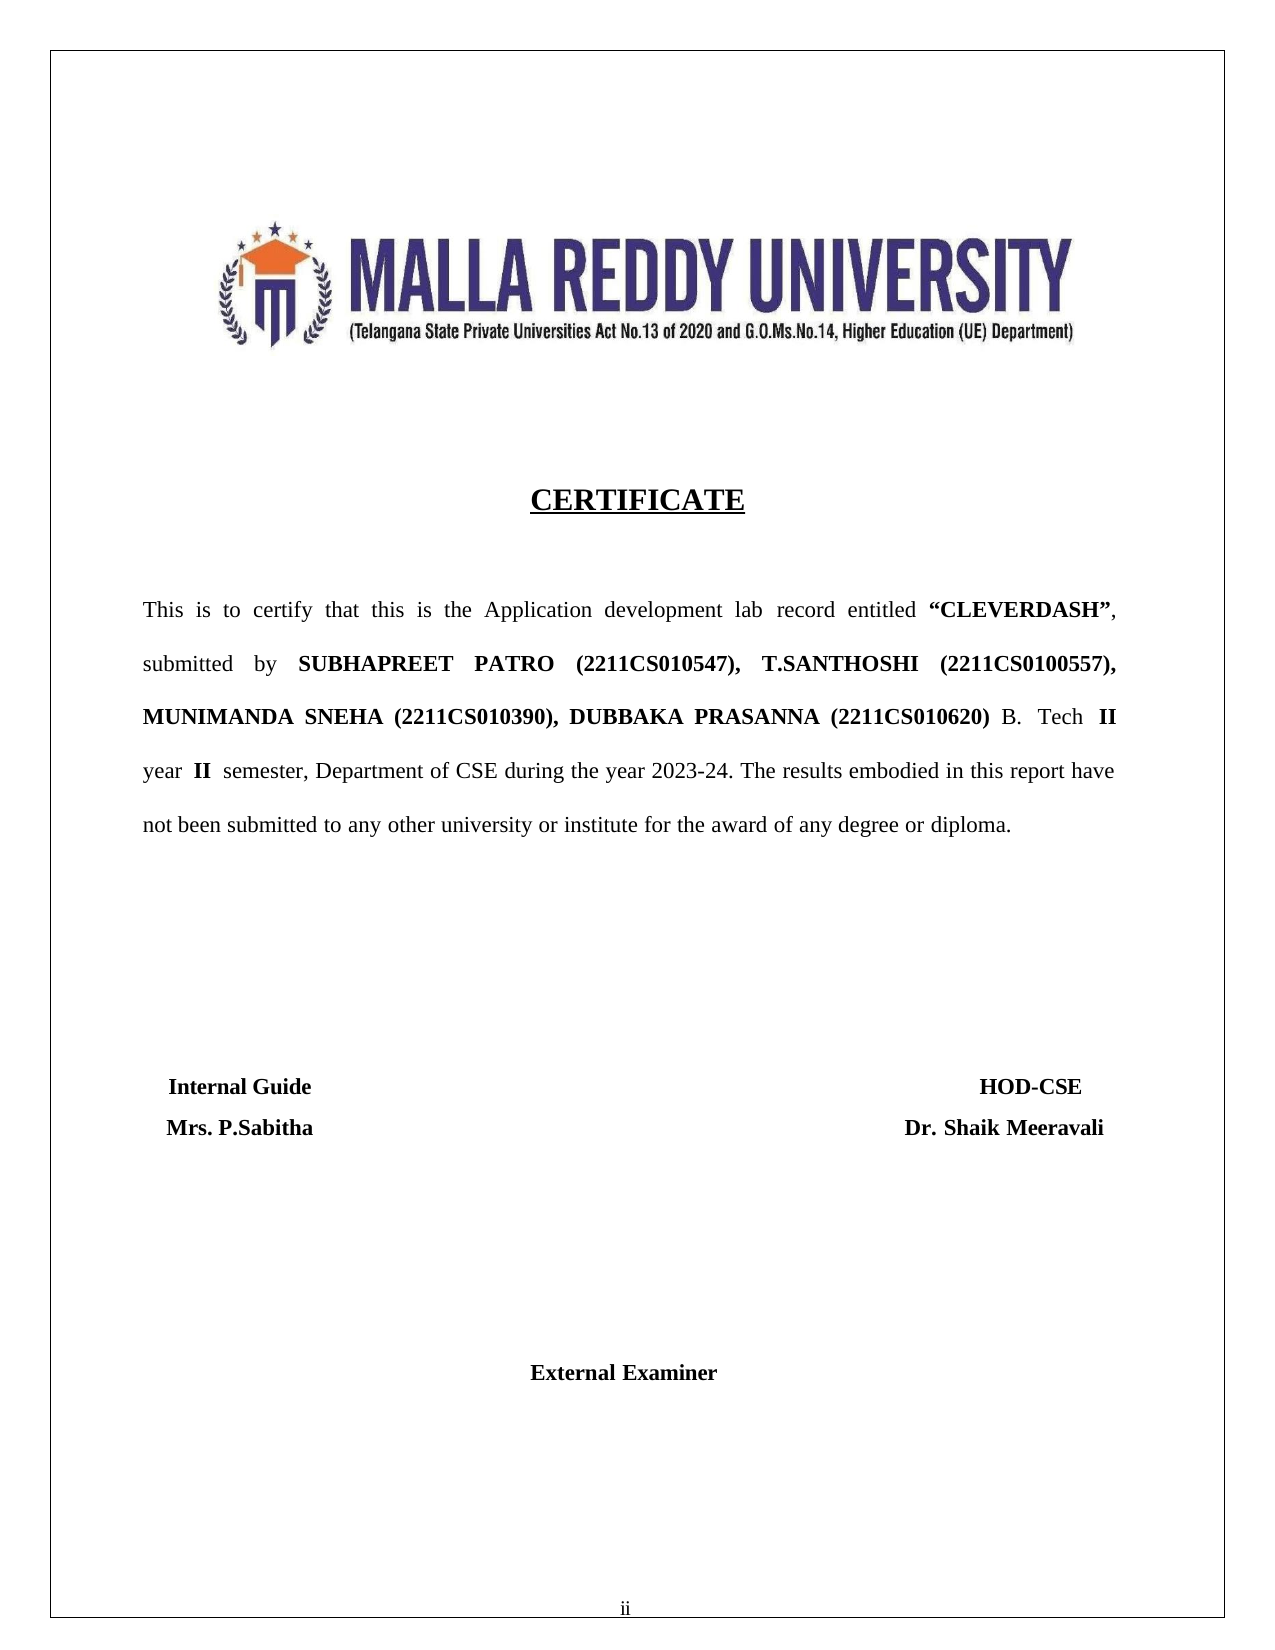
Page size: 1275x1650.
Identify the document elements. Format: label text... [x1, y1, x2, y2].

text External Examiner [172, 1359, 1076, 1386]
text Internal Guide HOD-CSE [102, 1073, 1142, 1099]
text This is to certify that this is the Application development lab record entitled “CLEVERDASH”, submitted by SUBHAPREET PATRO (2211CS010547), T.SANTHOSHI (2211CS0100557), MUNIMANDA SNEHA (2211CS010390), DUBBAKA PRASANNA (2211CS010620) B. Tech II year II semester, Department of CSE during the year 2023-24. The results embodied in this report have not been submitted to any other university or institute for the award of any degree or diploma. [143, 596, 1116, 837]
picture [213, 214, 1075, 356]
text Mrs. P.Sabitha Dr. Shaik Meeravali [166, 1113, 1142, 1140]
subtitle CERTIFICATE [134, 481, 1142, 517]
